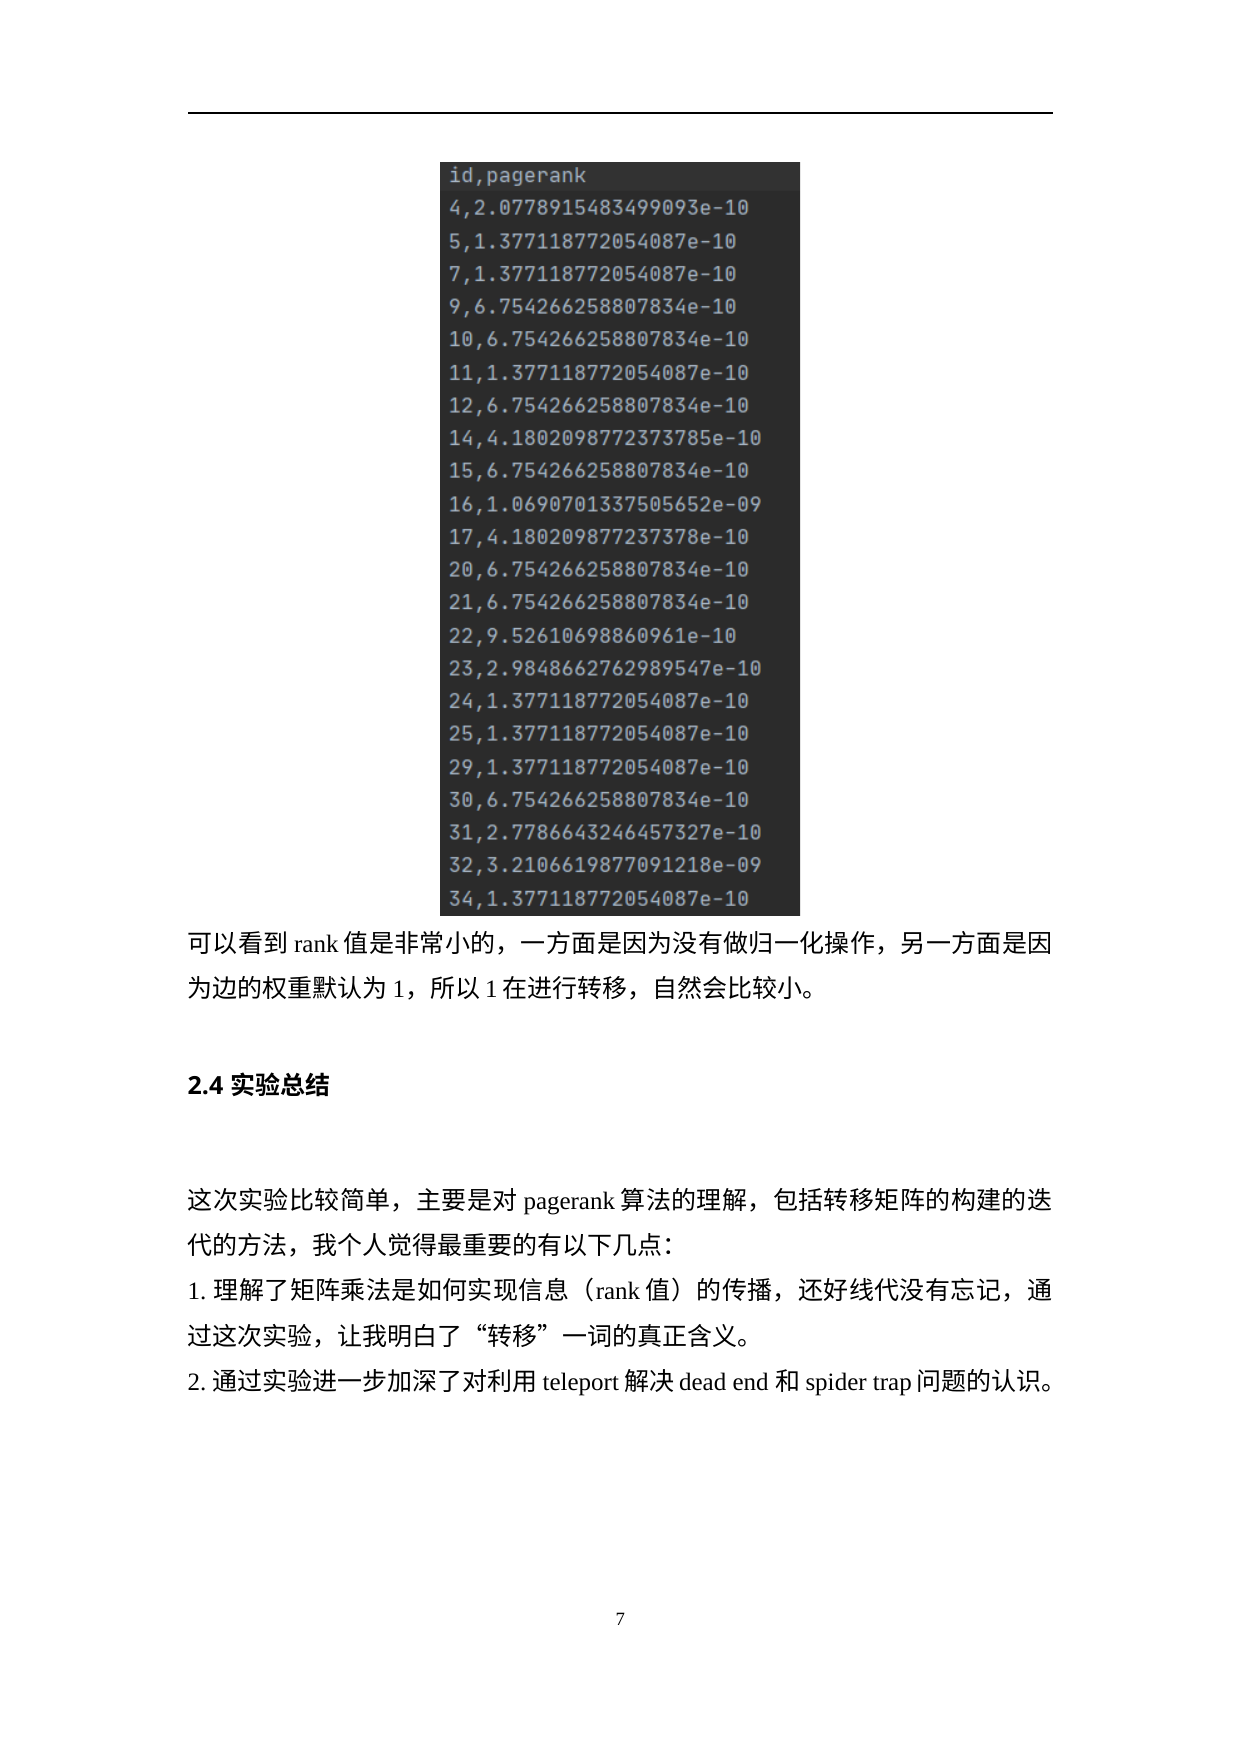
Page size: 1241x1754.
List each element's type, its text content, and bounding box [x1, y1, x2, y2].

picture [440, 162, 801, 916]
text 2. 通过实验进一步加深了对利用teleport解决dead end 和 spider trap问题的认识。 [187, 1361, 1053, 1398]
text 可以看到rank值是非常小的，一方面是因为没有做归一化操作，另一方面是因为边的权重默认为1，所以1在进行转移，自然会比较小。 [187, 923, 1053, 1004]
text 2.4 实验总结 [187, 1051, 1053, 1116]
text 1. 理解了矩阵乘法是如何实现信息（rank值）的传播，还好线代没有忘记，通过这次实验，让我明白了“转移”一词的真正含义。 [187, 1271, 1053, 1352]
text 这次实验比较简单，主要是对pagerank算法的理解，包括转移矩阵的构建的迭代的方法，我个人觉得最重要的有以下几点： [187, 1180, 1053, 1262]
